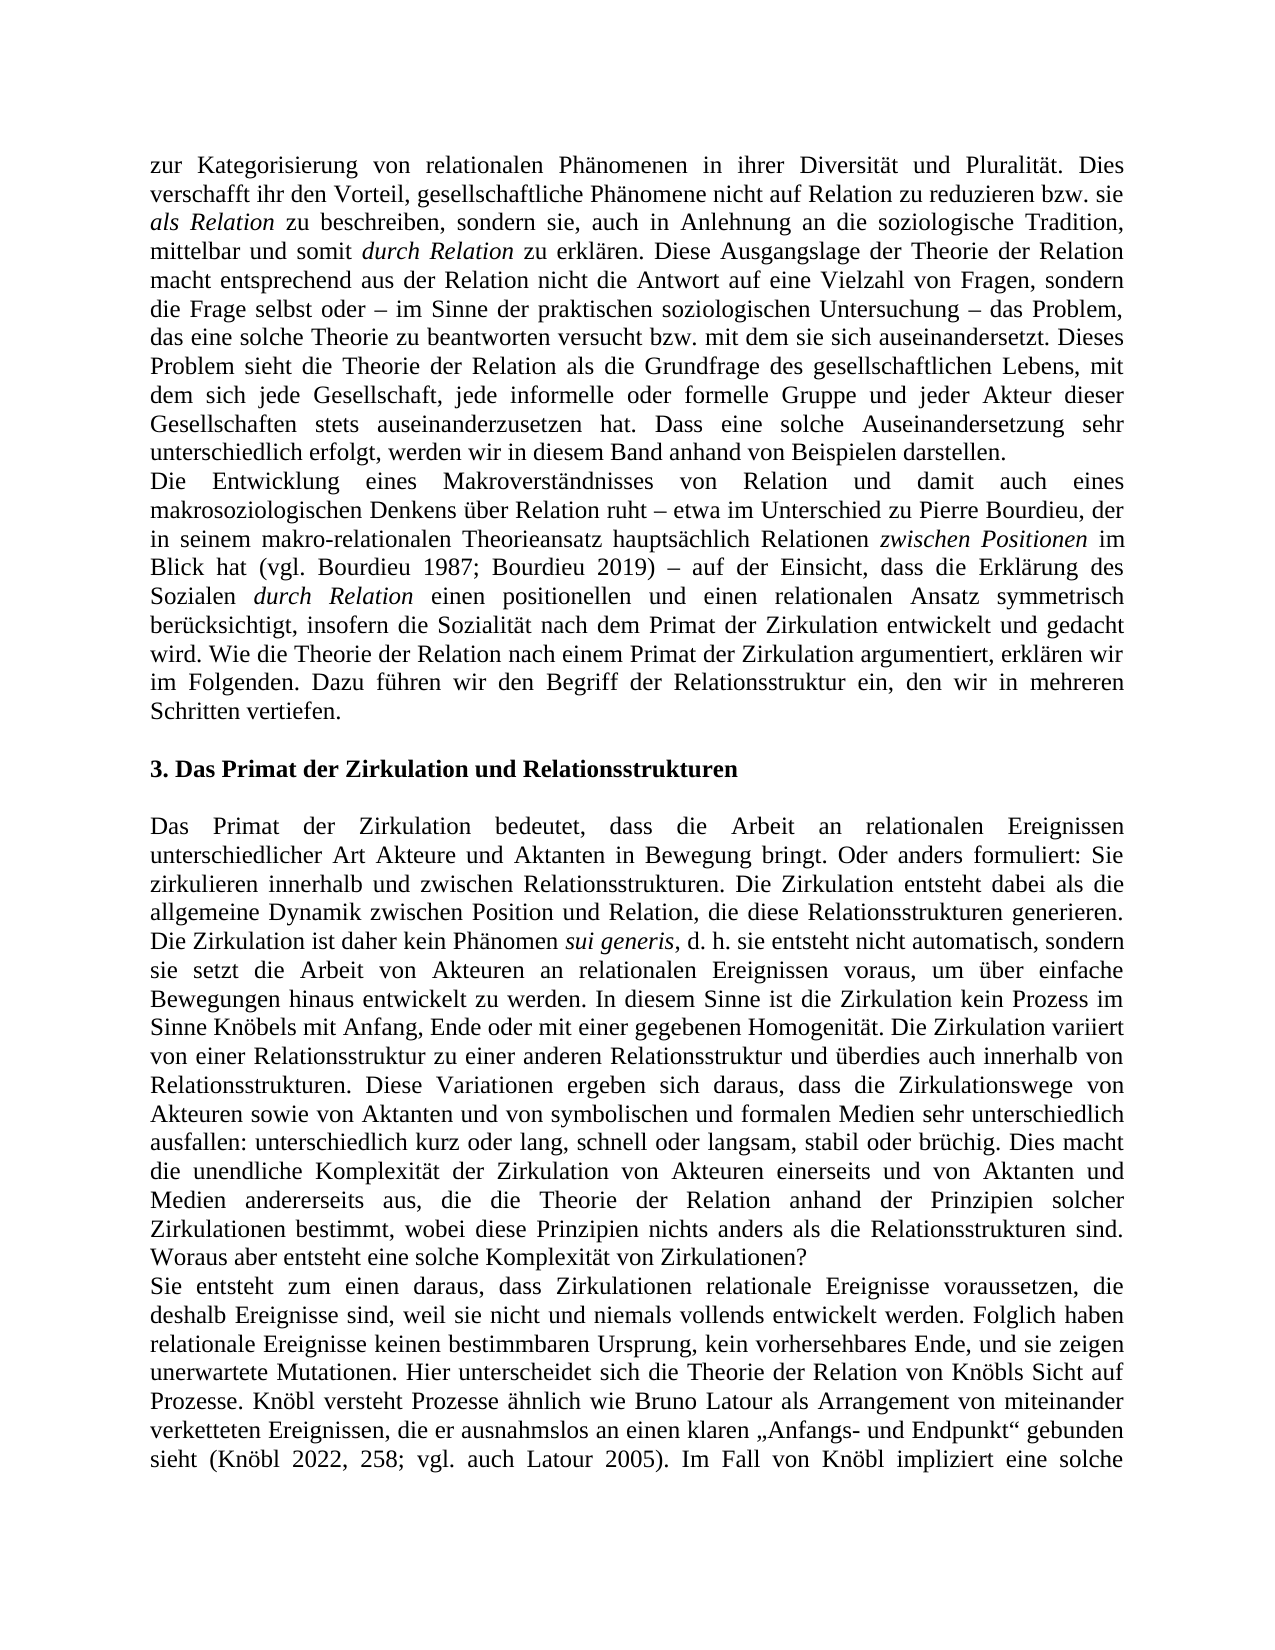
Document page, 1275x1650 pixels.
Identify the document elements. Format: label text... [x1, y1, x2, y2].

text Die Entwicklung eines Makroverständnisses von Relation und damit auch eines makrosoziologischen Denkens über Relation ruht – etwa im Unterschied zu Pierre Bourdieu, der in seinem makro-relationalen Theorieansatz hauptsächlich Relationen zwischen Positionen im Blick hat (vgl. Bourdieu 1987; Bourdieu 2019) – auf der Einsicht, dass die Erklärung des Sozialen durch Relation einen positionellen und einen relationalen Ansatz symmetrisch berücksichtigt, insofern die Sozialität nach dem Primat der Zirkulation entwickelt und gedacht wird. Wie die Theorie der Relation nach einem Primat der Zirkulation argumentiert, erklären wir im Folgenden. Dazu führen wir den Begriff der Relationsstruktur ein, den wir in mehreren Schritten vertiefen. [150, 466, 1125, 725]
subtitle 3. Das Primat der Zirkulation und Relationsstrukturen [150, 754, 1125, 782]
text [150, 150, 1125, 466]
text Das Primat der Zirkulation bedeutet, dass die Arbeit an relationalen Ereignissen unterschiedlicher Art Akteure und Aktanten in Bewegung bringt. Oder anders formuliert: Sie zirkulieren innerhalb und zwischen Relationsstrukturen. Die Zirkulation entsteht dabei als die allgemeine Dynamik zwischen Position und Relation, die diese Relationsstrukturen generieren. Die Zirkulation ist daher kein Phänomen sui generis, d. h. sie entsteht nicht automatisch, sondern sie setzt die Arbeit von Akteuren an relationalen Ereignissen voraus, um über einfache Bewegungen hinaus entwickelt zu werden. In diesem Sinne ist die Zirkulation kein Prozess im Sinne Knöbels mit Anfang, Ende oder mit einer gegebenen Homogenität. Die Zirkulation variiert von einer Relationsstruktur zu einer anderen Relationsstruktur und überdies auch innerhalb von Relationsstrukturen. Diese Variationen ergeben sich daraus, dass die Zirkulationswege von Akteuren sowie von Aktanten und von symbolischen und formalen Medien sehr unterschiedlich ausfallen: unterschiedlich kurz oder lang, schnell oder langsam, stabil oder brüchig. Dies macht die unendliche Komplexität der Zirkulation von Akteuren einerseits und von Aktanten und Medien andererseits aus, die die Theorie der Relation anhand der Prinzipien solcher Zirkulationen bestimmt, wobei diese Prinzipien nichts anders als die Relationsstrukturen sind. Woraus aber entsteht eine solche Komplexität von Zirkulationen? [150, 811, 1125, 1271]
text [150, 1271, 1125, 1472]
